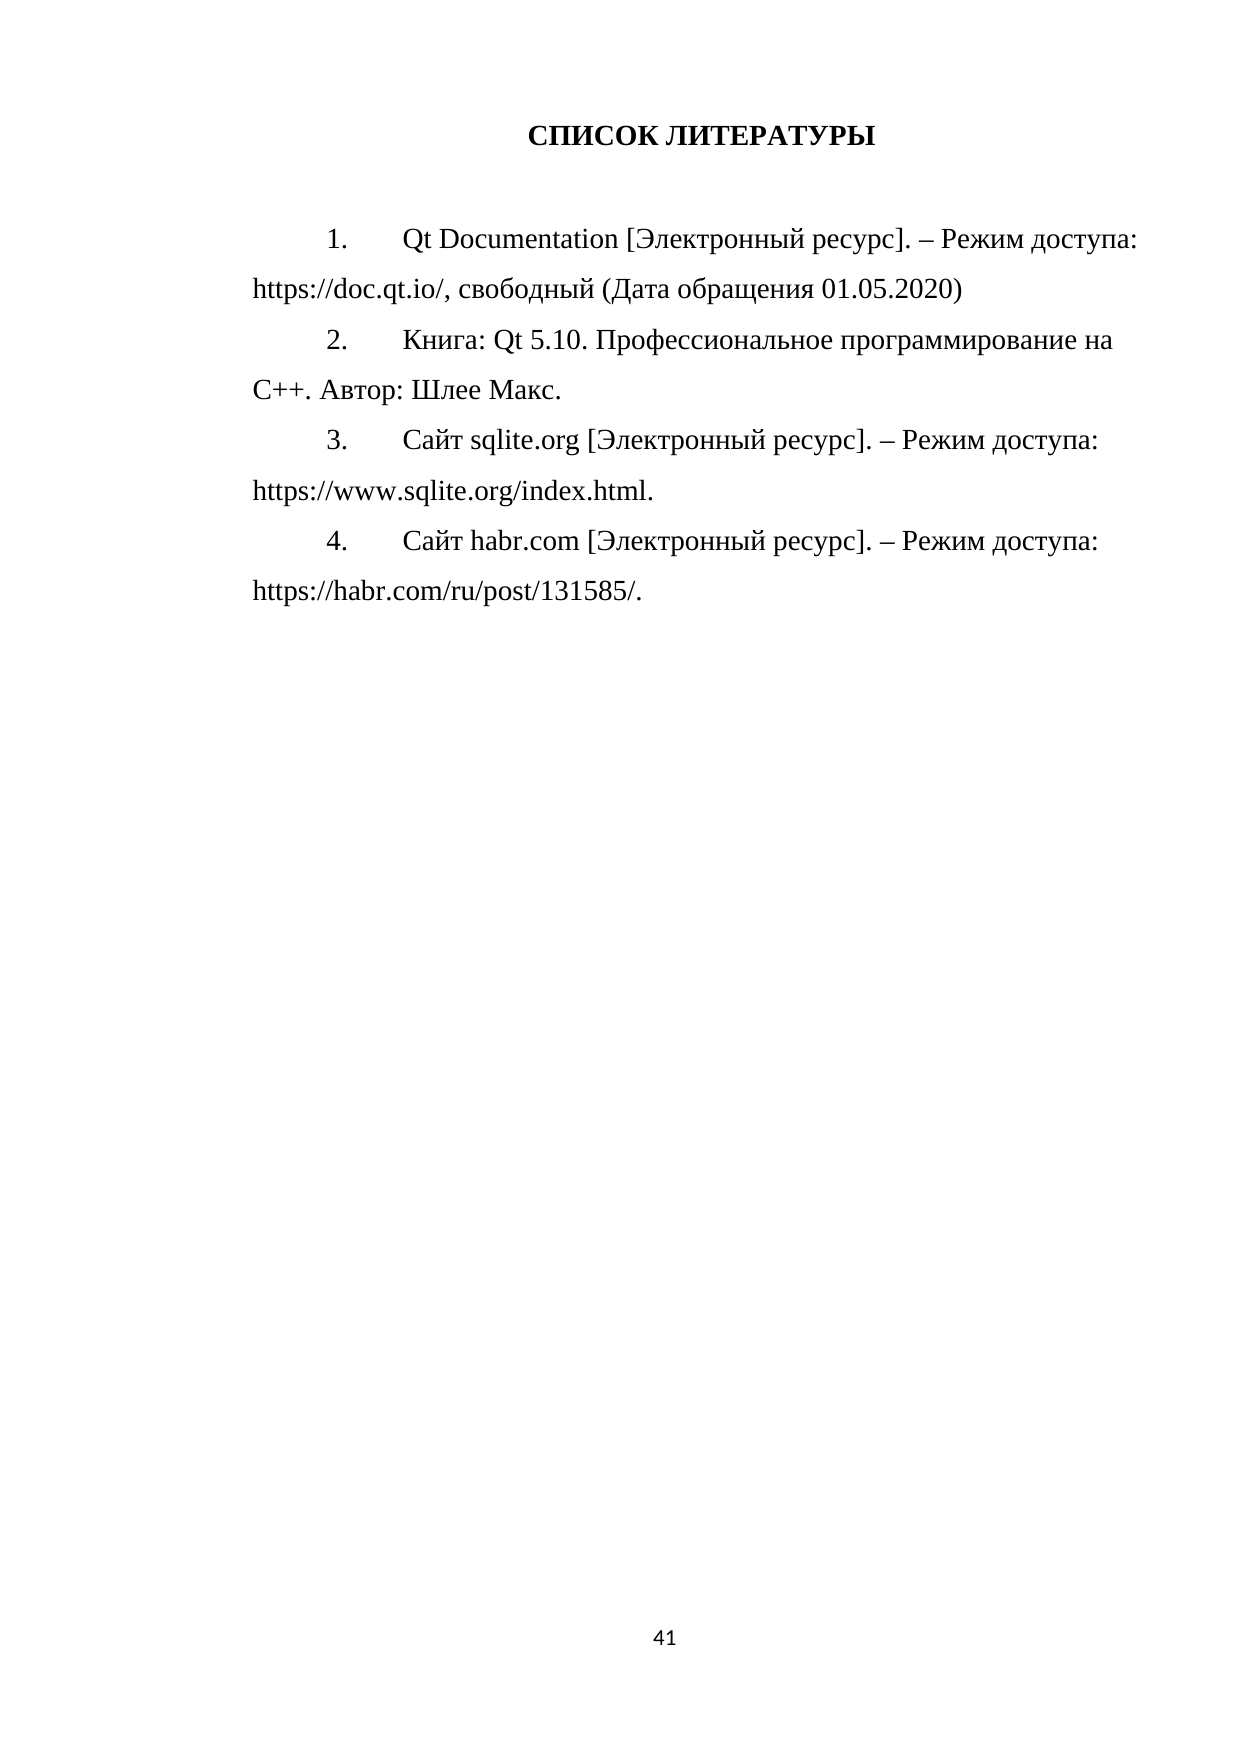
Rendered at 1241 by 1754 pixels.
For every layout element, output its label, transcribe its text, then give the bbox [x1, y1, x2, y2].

list Сайт sqlite.org [Электронный ресурс]. – Режим доступа: https://www.sqlite.org/index.html. [252, 422, 1152, 506]
list Сайт habr.com [Электронный ресурс]. – Режим доступа: https://habr.com/ru/post/131585/. [252, 523, 1152, 607]
subtitle СПИСОК ЛИТЕРАТУРЫ [177, 118, 1152, 152]
list Qt Documentation [Электронный ресурс]. – Режим доступа: https://doc.qt.io/, свободный (Дата обращения 01.05.2020) [252, 221, 1152, 305]
list Книга: Qt 5.10. Профессиональное программирование на С++. Автор: Шлее Макс. [252, 322, 1152, 406]
